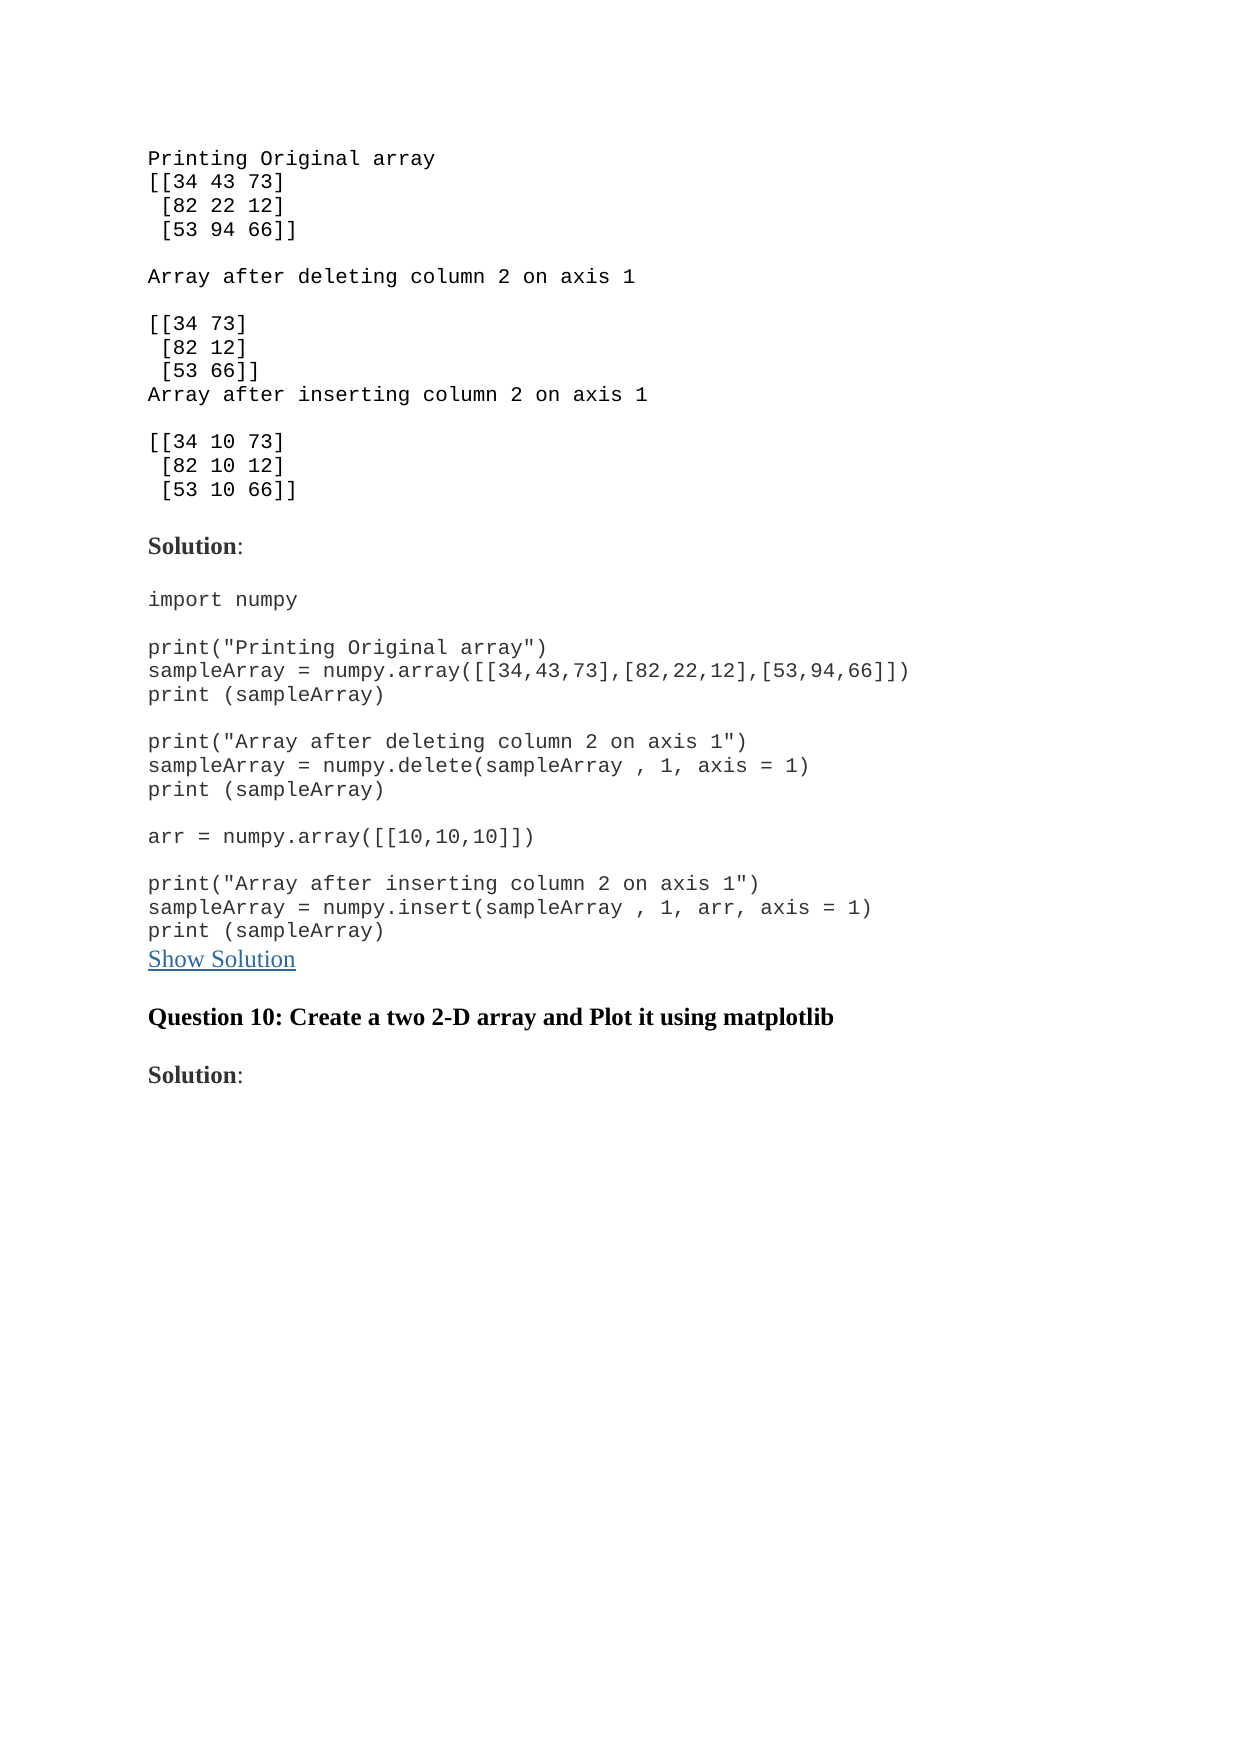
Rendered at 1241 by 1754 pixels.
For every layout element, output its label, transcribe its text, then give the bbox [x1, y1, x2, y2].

text print("Array after inserting column 2 on axis 1") [148, 873, 1093, 897]
text print("Printing Original array") [148, 637, 1093, 660]
text sampleArray = numpy.array([[34,43,73],[82,22,12],[53,94,66]]) [148, 660, 1093, 684]
text [82 10 12] [148, 455, 1093, 479]
text Array after inserting column 2 on axis 1 [148, 384, 1093, 408]
text Question 10: Create a two 2-D array and Plot it using matplotlib [148, 1002, 1093, 1031]
text arr = numpy.array([[10,10,10]]) [148, 826, 1093, 849]
text [[34 43 73] [148, 171, 1093, 195]
text print (sampleArray) [148, 778, 1093, 802]
text sampleArray = numpy.delete(sampleArray , 1, axis = 1) [148, 755, 1093, 778]
text Array after deleting column 2 on axis 1 [148, 266, 1093, 289]
text [[34 73] [148, 313, 1093, 337]
text [53 66]] [148, 360, 1093, 384]
text [53 94 66]] [148, 218, 1093, 242]
text print (sampleArray) [148, 920, 1093, 944]
text print("Array after deleting column 2 on axis 1") [148, 731, 1093, 755]
text Show Solution [148, 944, 1093, 973]
text Printing Original array [148, 148, 1093, 171]
text Solution: [148, 531, 1093, 560]
text import numpy [148, 589, 1093, 613]
text [53 10 66]] [148, 479, 1093, 502]
text [[34 10 73] [148, 431, 1093, 455]
text [82 12] [148, 337, 1093, 360]
text [82 22 12] [148, 195, 1093, 218]
text print (sampleArray) [148, 684, 1093, 708]
text sampleArray = numpy.insert(sampleArray , 1, arr, axis = 1) [148, 897, 1093, 920]
text Solution: [148, 1060, 1093, 1089]
